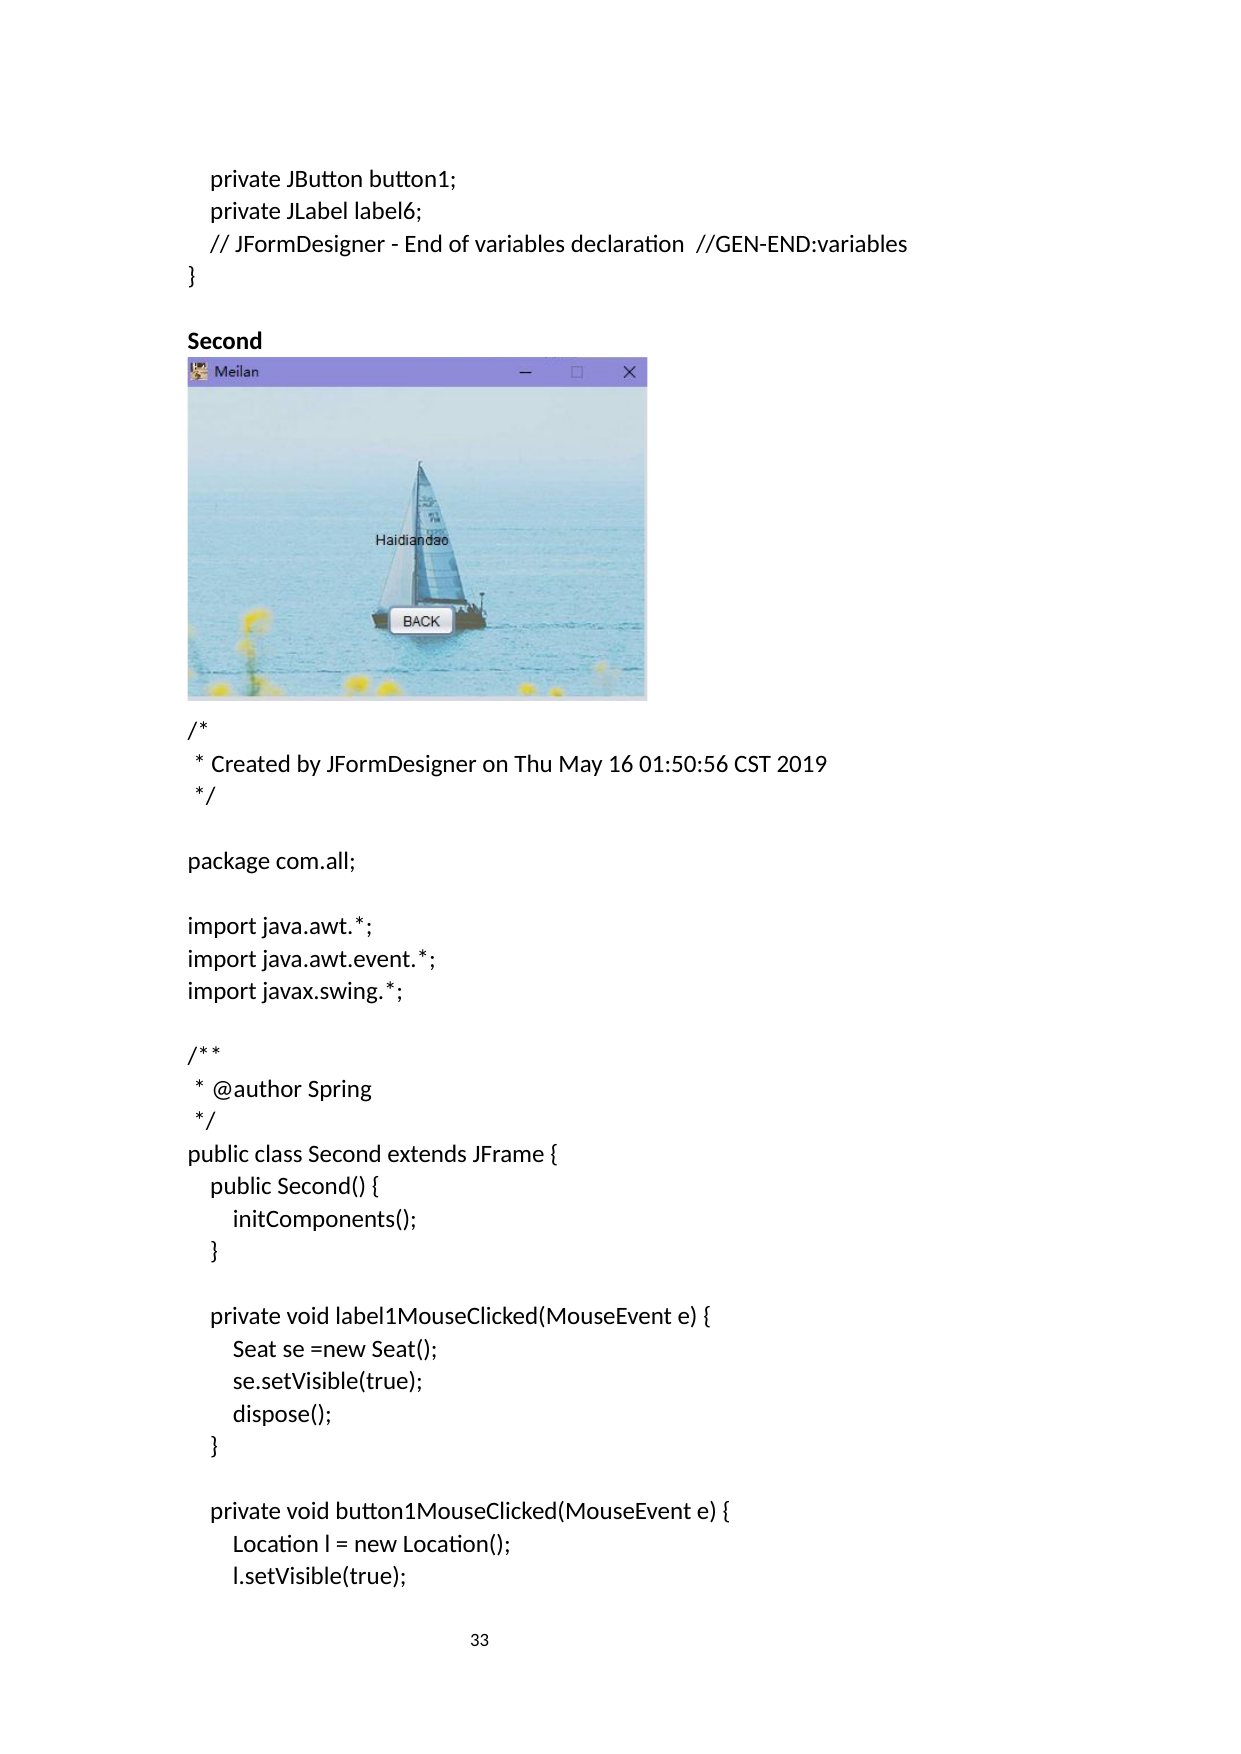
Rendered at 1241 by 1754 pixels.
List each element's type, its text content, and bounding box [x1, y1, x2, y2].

text public class Second extends JFrame { [187, 1137, 1053, 1169]
text private void label1MouseClicked(MouseEvent e) { [187, 1299, 1053, 1332]
text Second [187, 324, 1053, 357]
text } [187, 1429, 1053, 1462]
text se.setVisible(true); [187, 1364, 1053, 1397]
text private void button1MouseClicked(MouseEvent e) { [187, 1494, 1053, 1527]
text /* [187, 714, 1053, 747]
text } [187, 1234, 1053, 1267]
text private JLabel label6; [187, 194, 1053, 227]
text */ [187, 1104, 1053, 1137]
text Seat se =new Seat(); [187, 1332, 1053, 1364]
text import java.awt.event.*; [187, 942, 1053, 974]
text public Second() { [187, 1169, 1053, 1202]
text initComponents(); [187, 1202, 1053, 1234]
text dispose(); [187, 1397, 1053, 1429]
text Location l = new Location(); [187, 1527, 1053, 1559]
picture [187, 357, 648, 701]
text import java.awt.*; [187, 909, 1053, 942]
text private JButton button1; [187, 162, 1053, 194]
text package com.all; [187, 844, 1053, 877]
text * @author Spring [187, 1072, 1053, 1104]
text // JFormDesigner - End of variables declaration //GEN-END:variables [187, 227, 1053, 259]
text * Created by JFormDesigner on Thu May 16 01:50:56 CST 2019 [187, 747, 1053, 779]
text l.setVisible(true); [187, 1559, 1053, 1592]
text /** [187, 1039, 1053, 1072]
text } [187, 259, 1053, 292]
text */ [187, 779, 1053, 812]
text import javax.swing.*; [187, 974, 1053, 1007]
